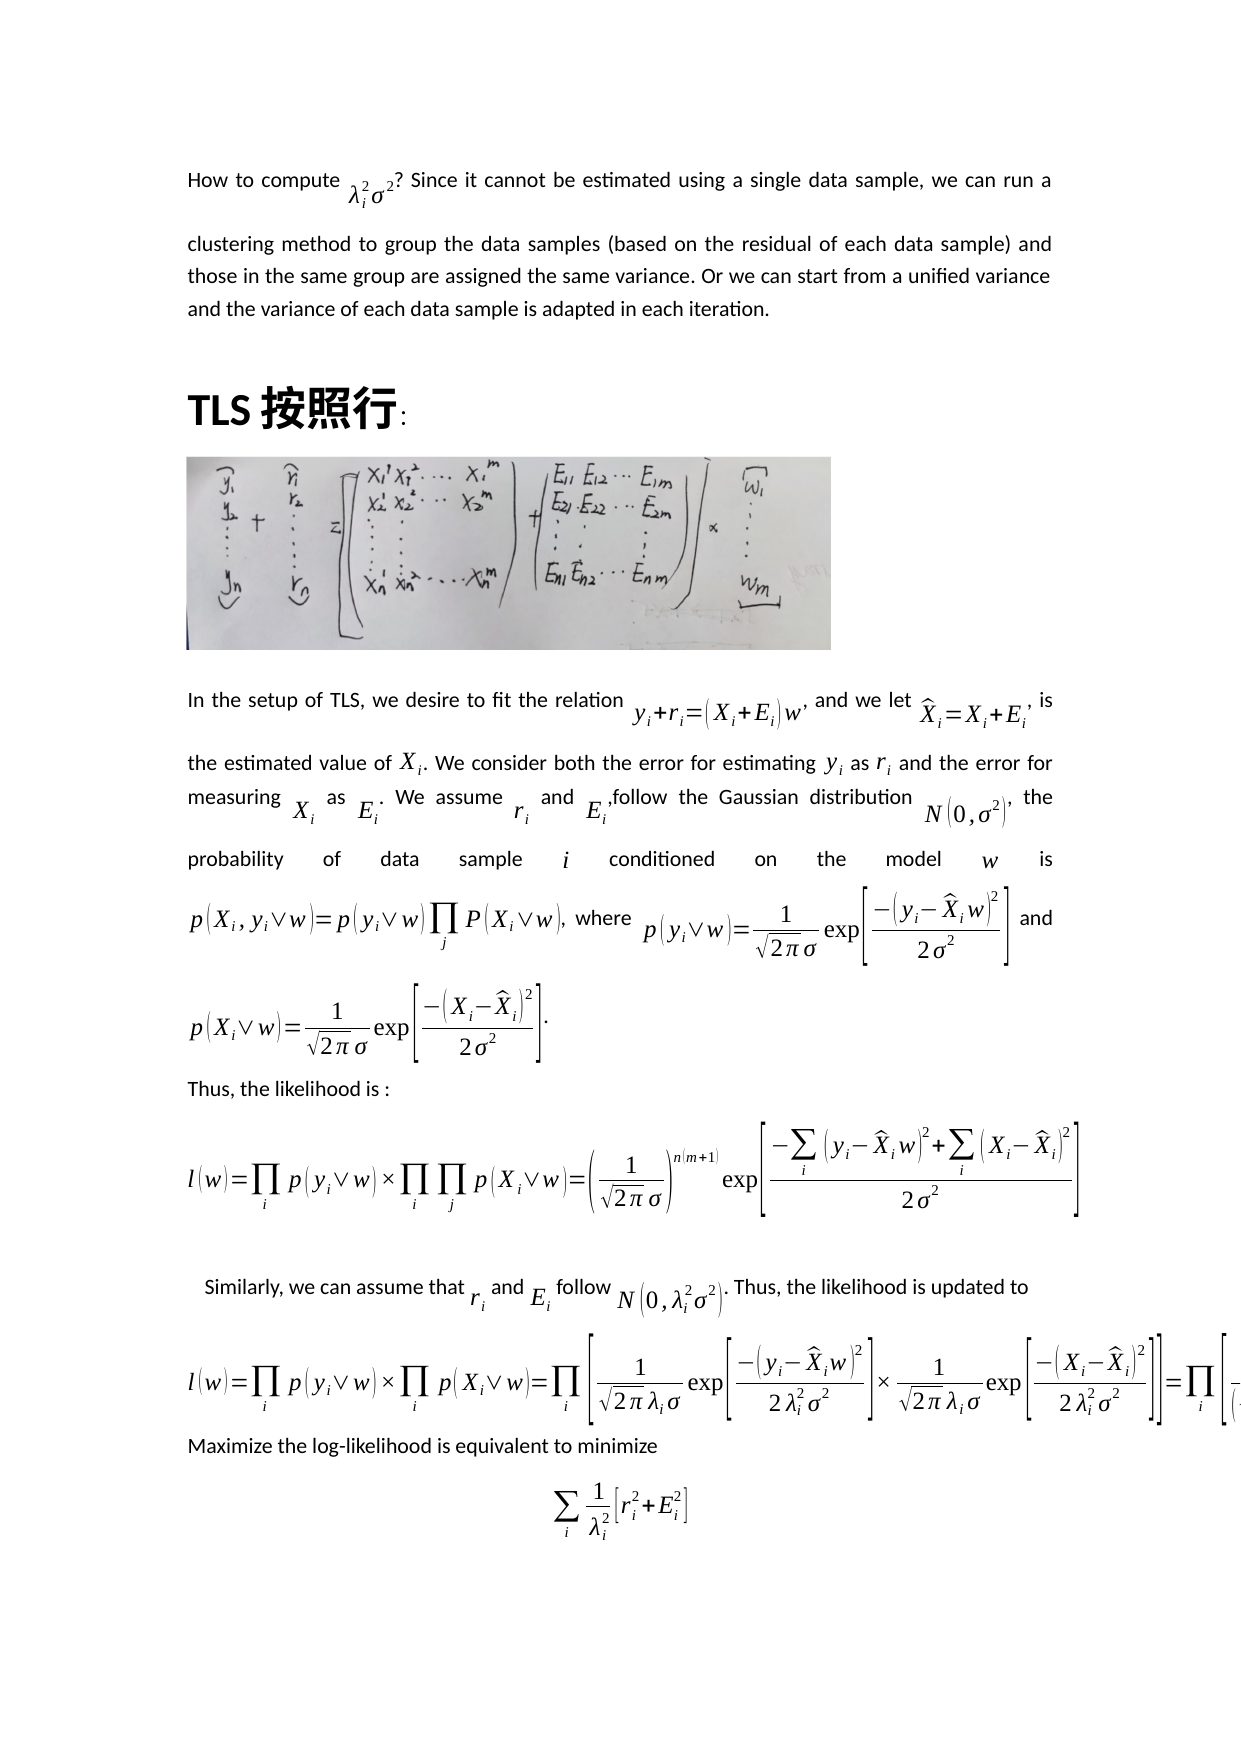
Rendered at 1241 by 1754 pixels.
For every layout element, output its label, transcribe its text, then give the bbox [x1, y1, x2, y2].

text Similarly, we can assume that and follow . Thus, the likelihood is updated to [187, 1267, 1053, 1429]
text Maximize the log-likelihood is equivalent to minimize [187, 1429, 1053, 1462]
text TLS按照行： [187, 357, 1053, 454]
picture [187, 457, 830, 650]
text In the setup of TLS, we desire to fit the relation , and we let , is the estimated value of . We consider both the error for estimating as and the error for measuring as . We assume and ,follow the Gaussian distribution , the probability of data sample conditioned on the model is , where and . [187, 682, 1053, 1072]
text How to compute ? Since it cannot be estimated using a single data sample, we can run a clustering method to group the data samples (based on the residual of each data sample) and those in the same group are assigned the same variance. Or we can start from a unified variance and the variance of each data sample is adapted in each iteration. [187, 162, 1053, 324]
text Thus, the likelihood is : [187, 1072, 1053, 1104]
